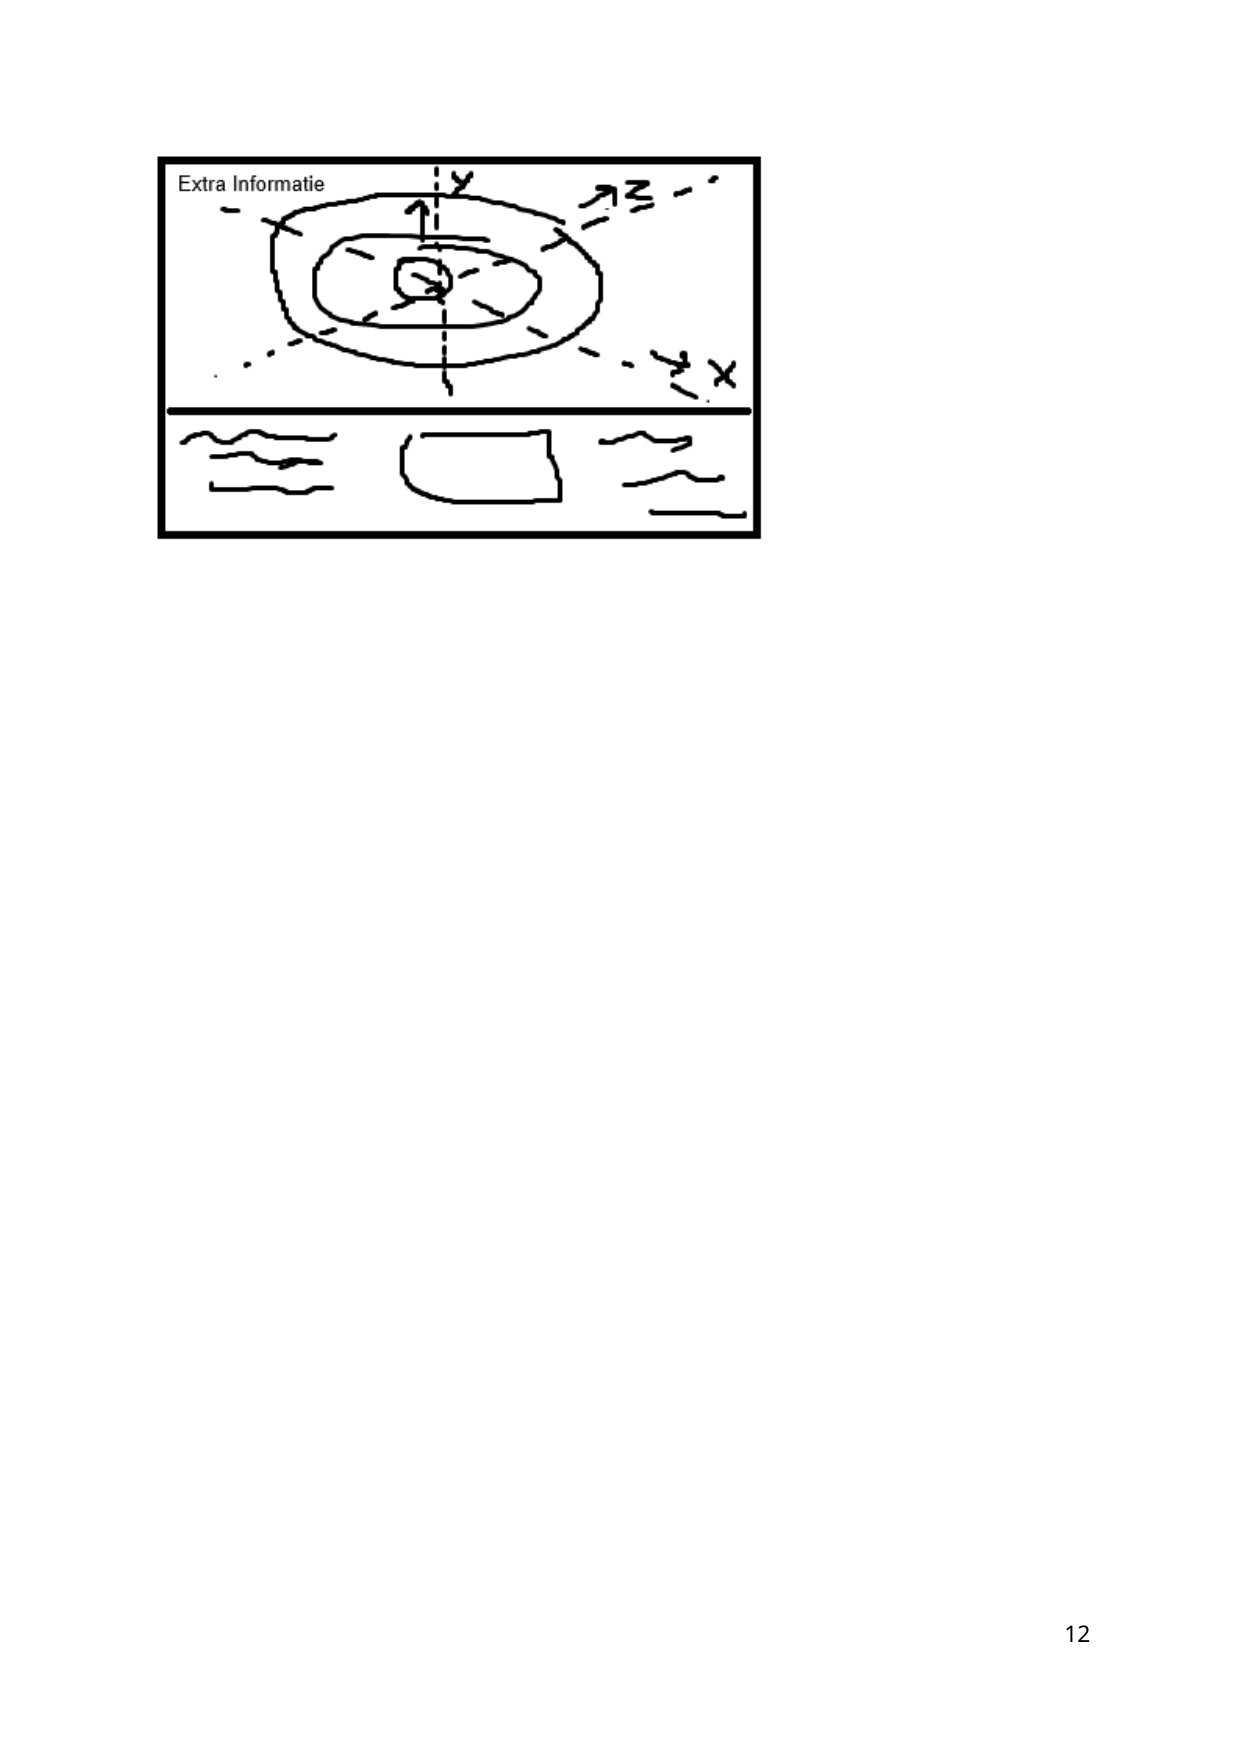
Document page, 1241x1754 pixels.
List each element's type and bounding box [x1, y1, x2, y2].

picture [150, 150, 769, 547]
